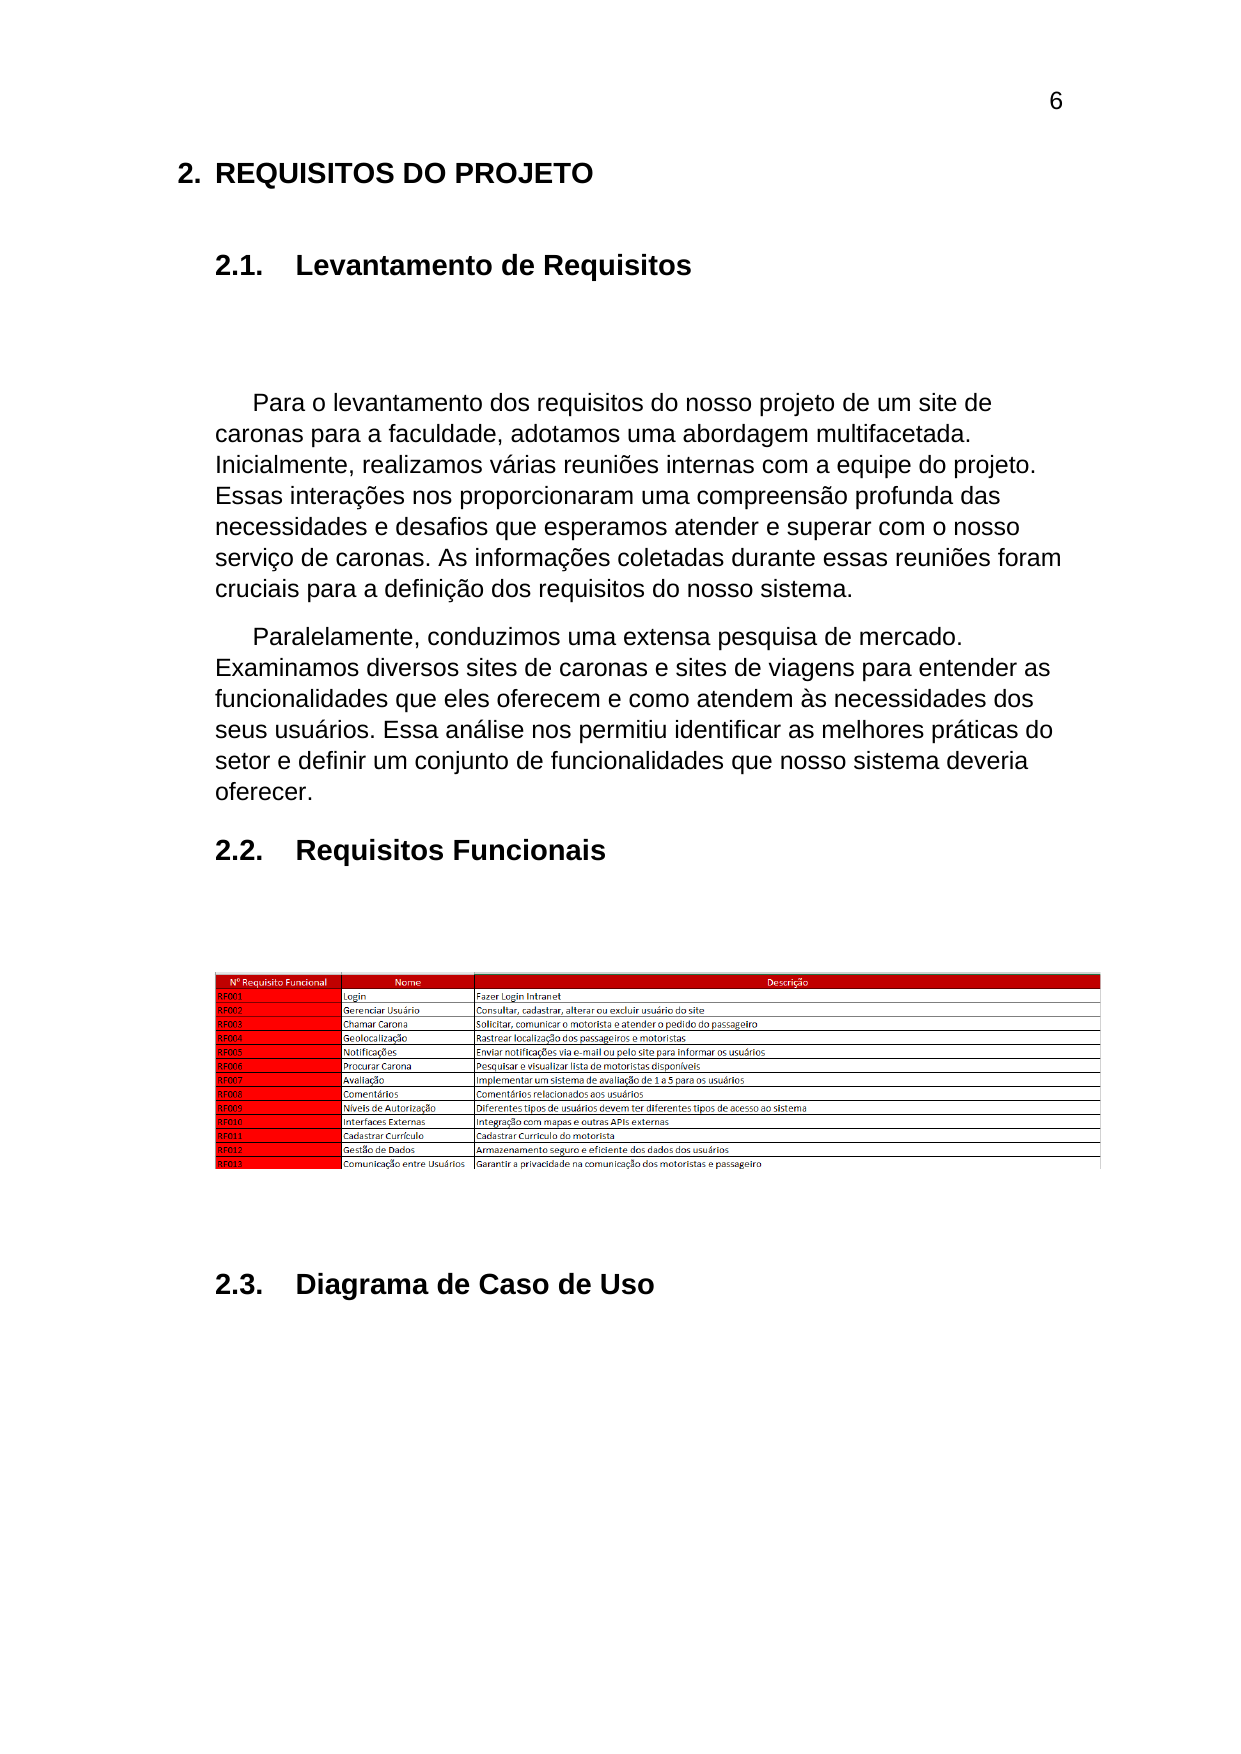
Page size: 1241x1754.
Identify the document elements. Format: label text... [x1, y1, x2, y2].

subtitle REQUISITOS DO PROJETO [177, 156, 1063, 190]
picture [214, 972, 1101, 1169]
text Para o levantamento dos requisitos do nosso projeto de um site de caronas para a faculdade, adotamos uma abordagem multifacetada. Inicialmente, realizamos várias reuniões internas com a equipe do projeto. Essas interações nos proporcionaram uma compreensão profunda das necessidades e desafios que esperamos atender e superar com o nosso serviço de caronas. As informações coletadas durante essas reuniões foram cruciais para a definição dos requisitos do nosso sistema. [215, 388, 1063, 603]
subtitle Levantamento de Requisitos [215, 248, 1063, 282]
text Paralelamente, conduzimos uma extensa pesquisa de mercado. Examinamos diversos sites de caronas e sites de viagens para entender as funcionalidades que eles oferecem e como atendem às necessidades dos seus usuários. Essa análise nos permitiu identificar as melhores práticas do setor e definir um conjunto de funcionalidades que nosso sistema deveria oferecer. [215, 622, 1063, 806]
subtitle Diagrama de Caso de Uso [215, 1267, 1063, 1301]
subtitle Requisitos Funcionais [215, 833, 1063, 866]
